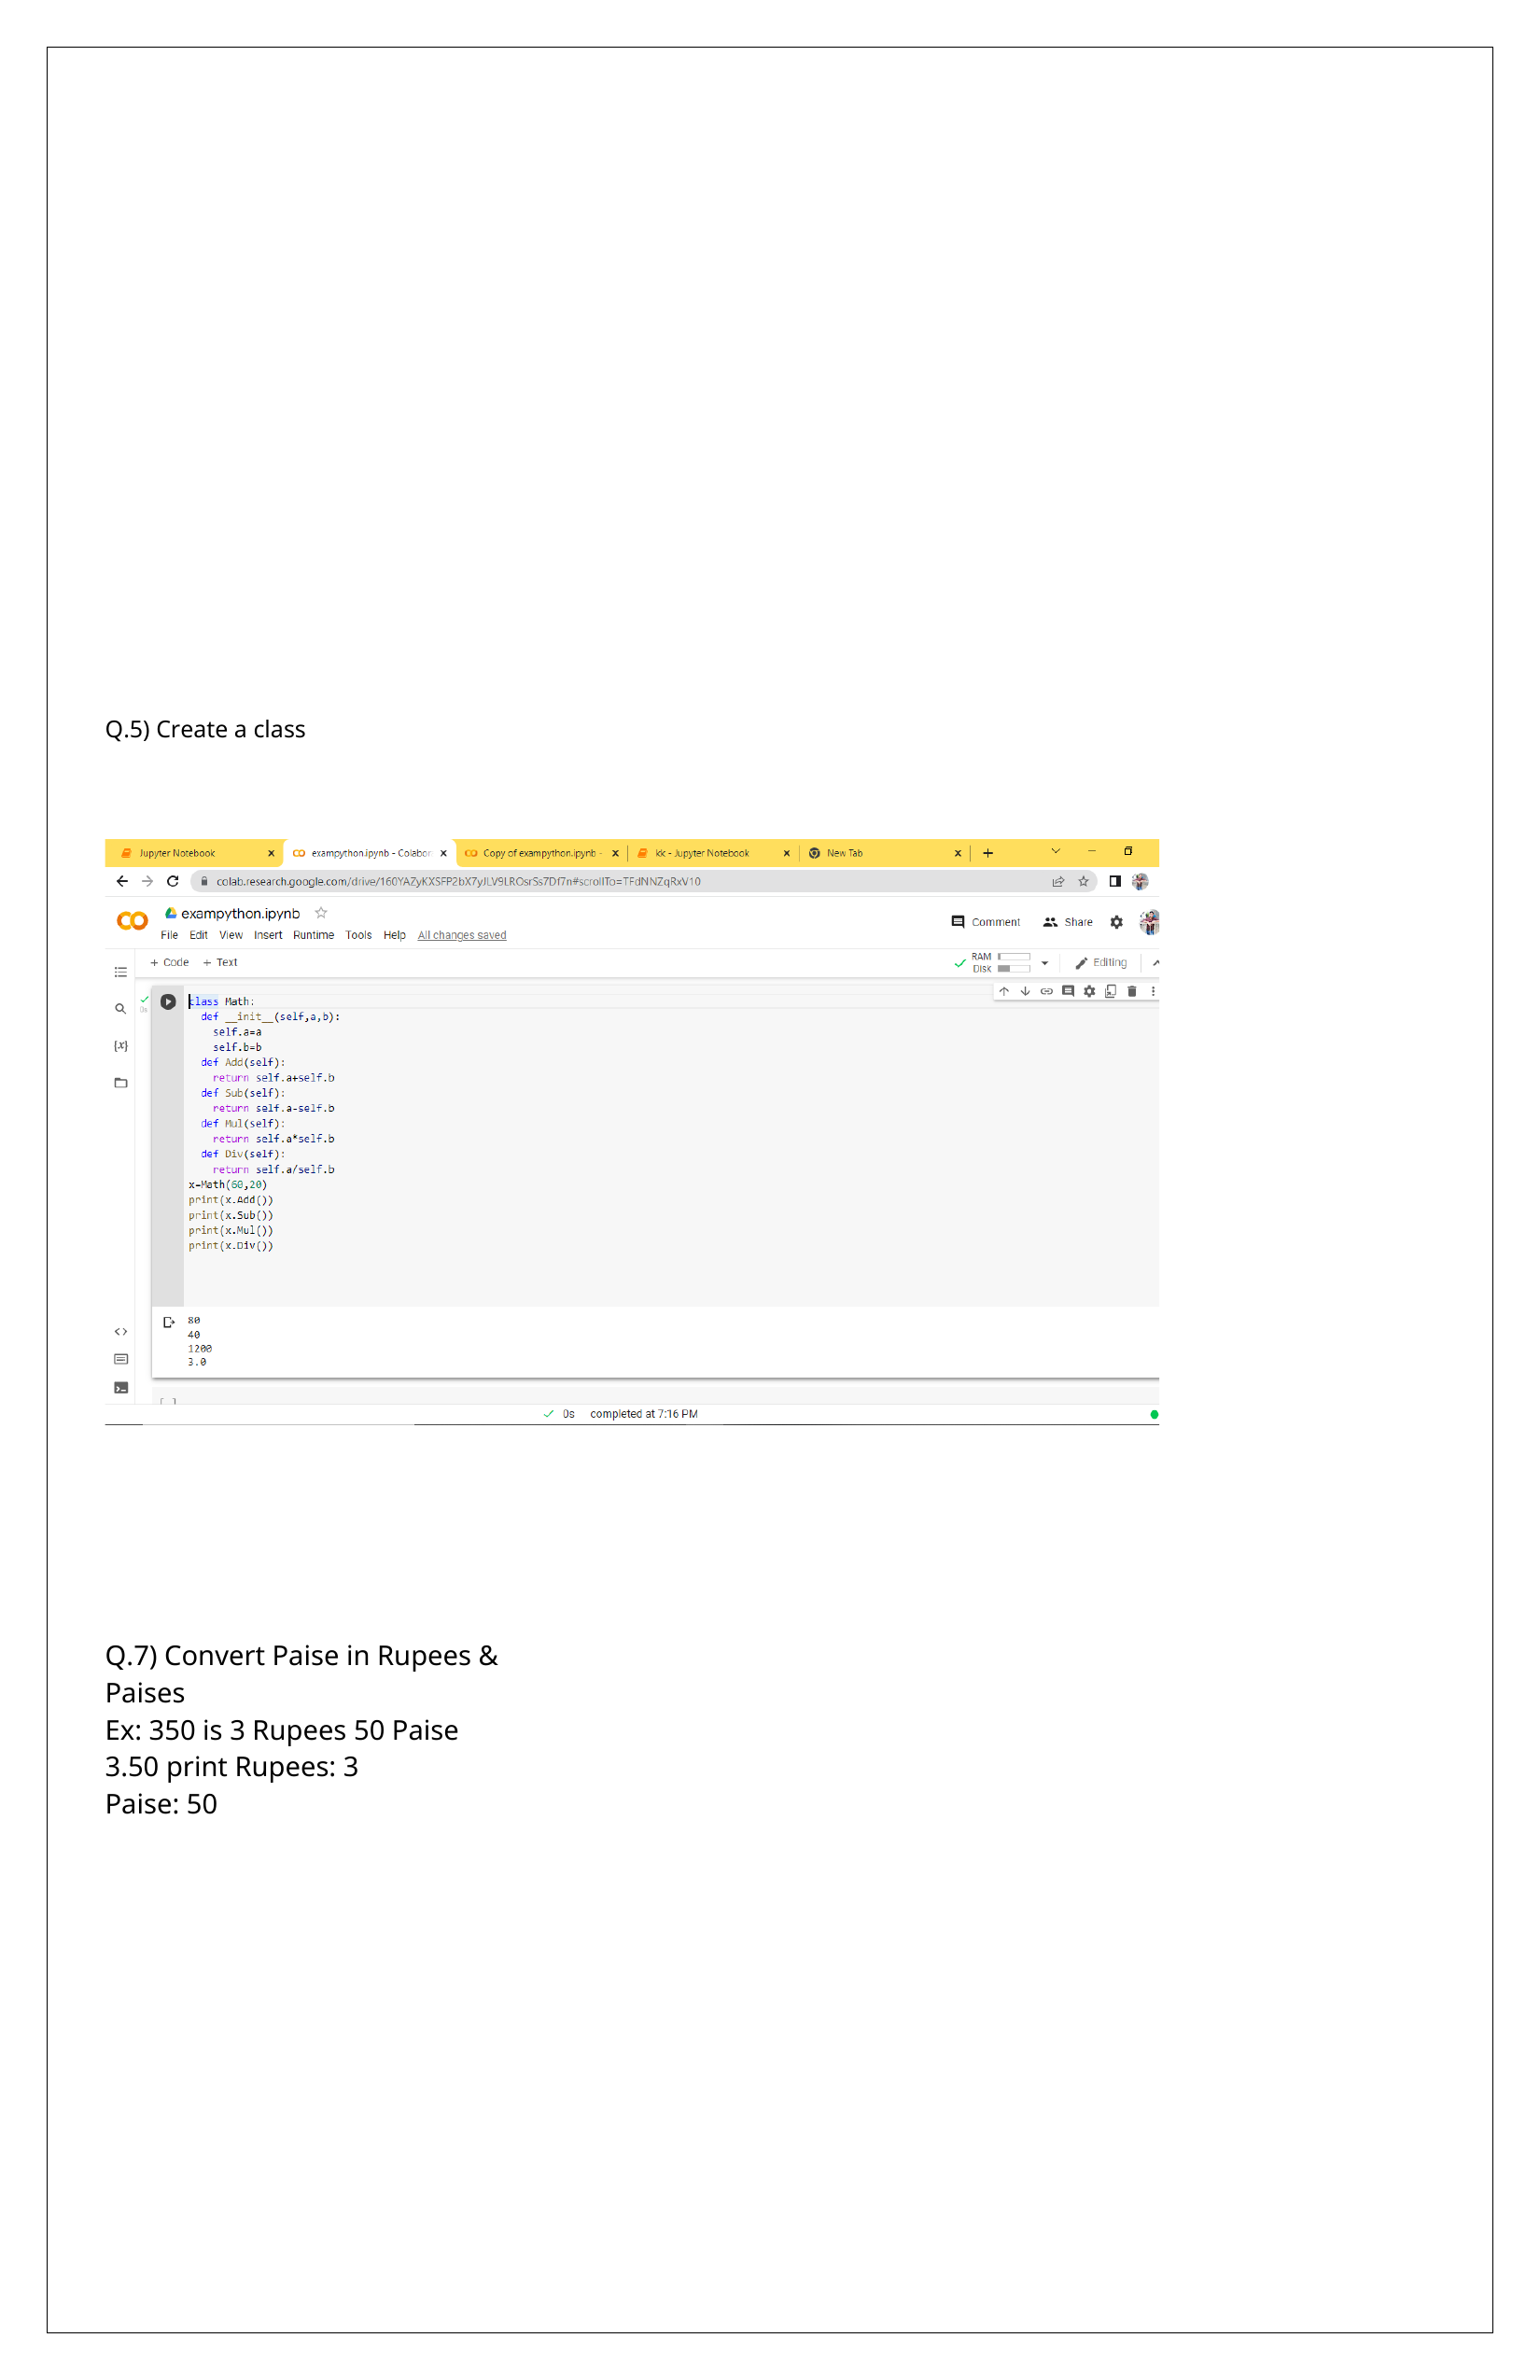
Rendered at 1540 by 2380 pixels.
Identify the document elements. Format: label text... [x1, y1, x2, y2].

text Q.7) Convert Paise in Rupees & [105, 1637, 1435, 1673]
picture [105, 839, 1160, 1425]
text Ex: 350 is 3 Rupees 50 Paise [105, 1711, 1435, 1748]
text 3.50 print Rupees: 3 [105, 1748, 1435, 1785]
text Paise: 50 [105, 1785, 1435, 1822]
text Q.5) Create a class [105, 712, 1435, 744]
text Paises [105, 1673, 1435, 1711]
